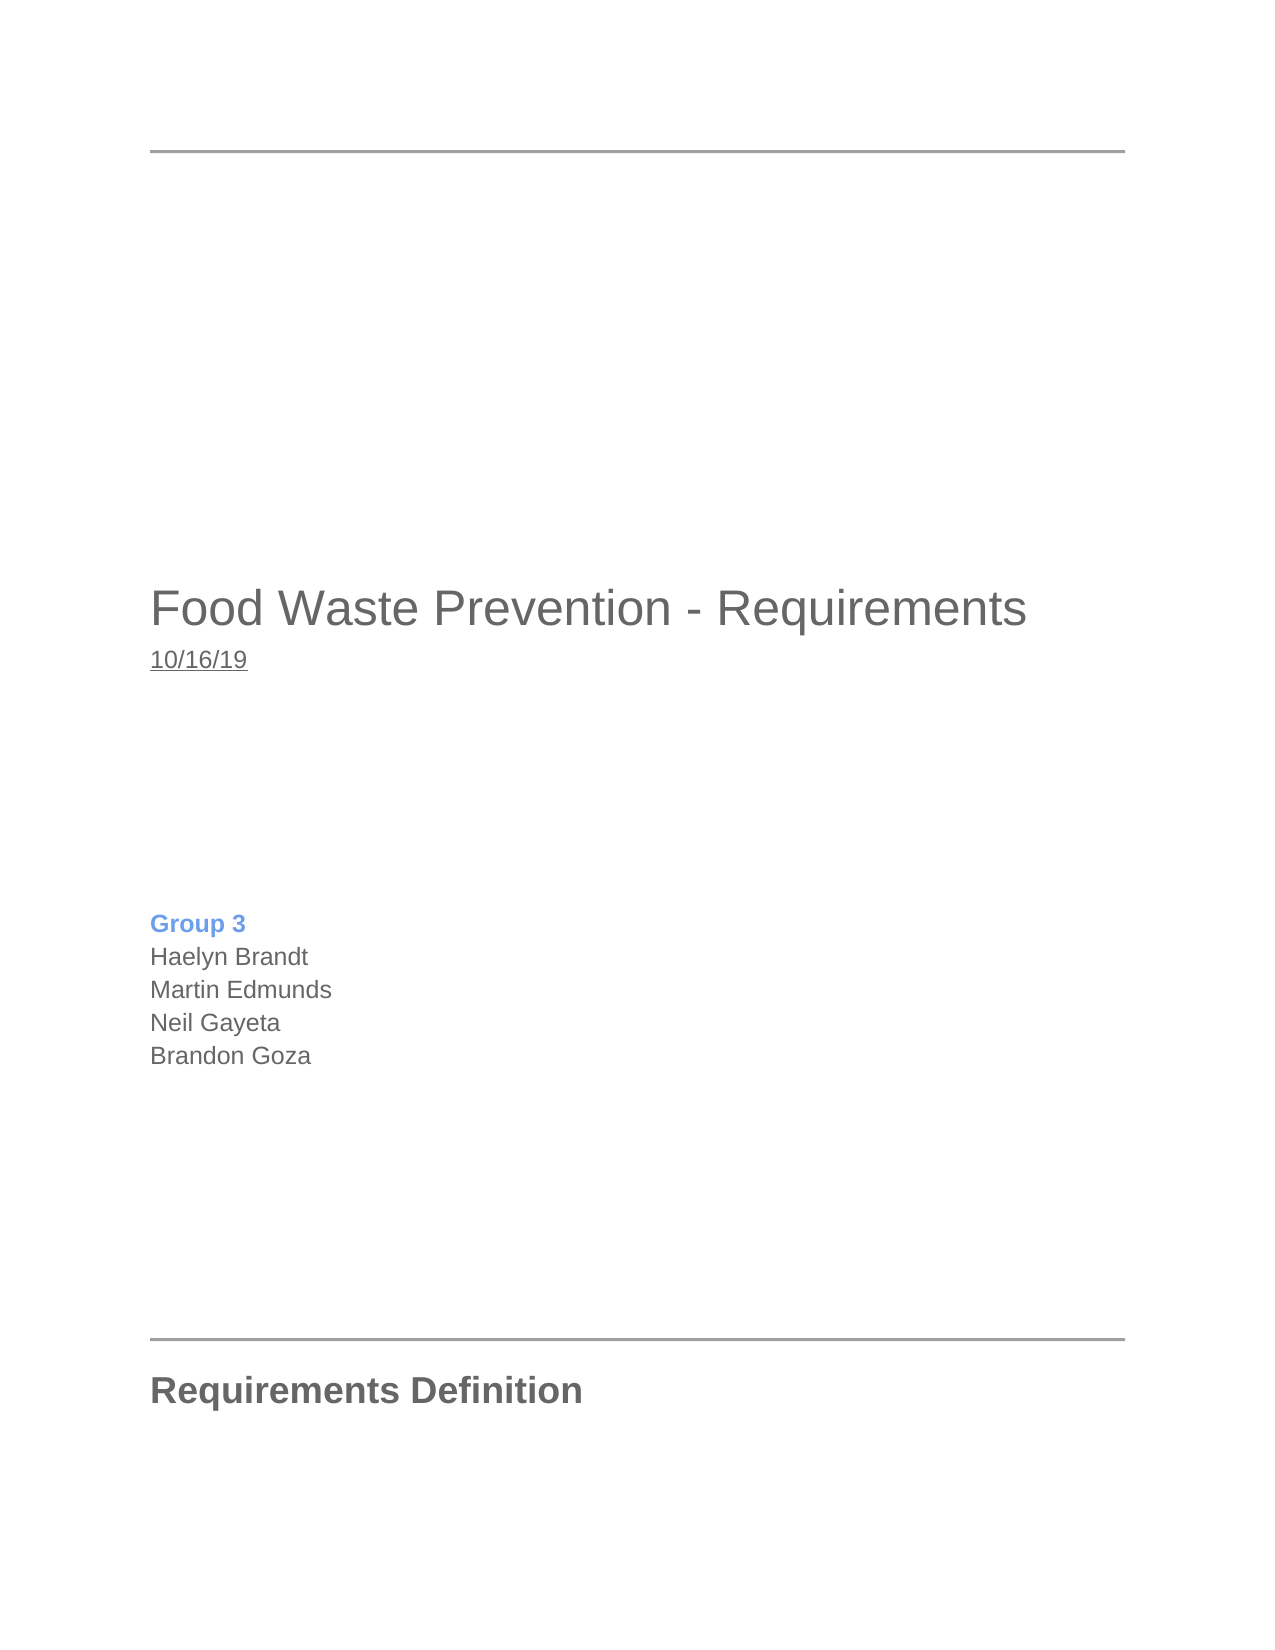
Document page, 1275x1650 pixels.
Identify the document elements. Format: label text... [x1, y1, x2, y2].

text Neil Gayeta [150, 1008, 1125, 1037]
text Brandon Goza [150, 1041, 1125, 1069]
text 10/16/19 [150, 644, 1125, 673]
text Group 3 [150, 909, 1125, 937]
text Martin Edmunds [150, 975, 1125, 1003]
text Requirements Definition [150, 1368, 1125, 1411]
text Food Waste Prevention - Requirements [150, 578, 1125, 636]
text Haelyn Brandt [150, 942, 1125, 971]
